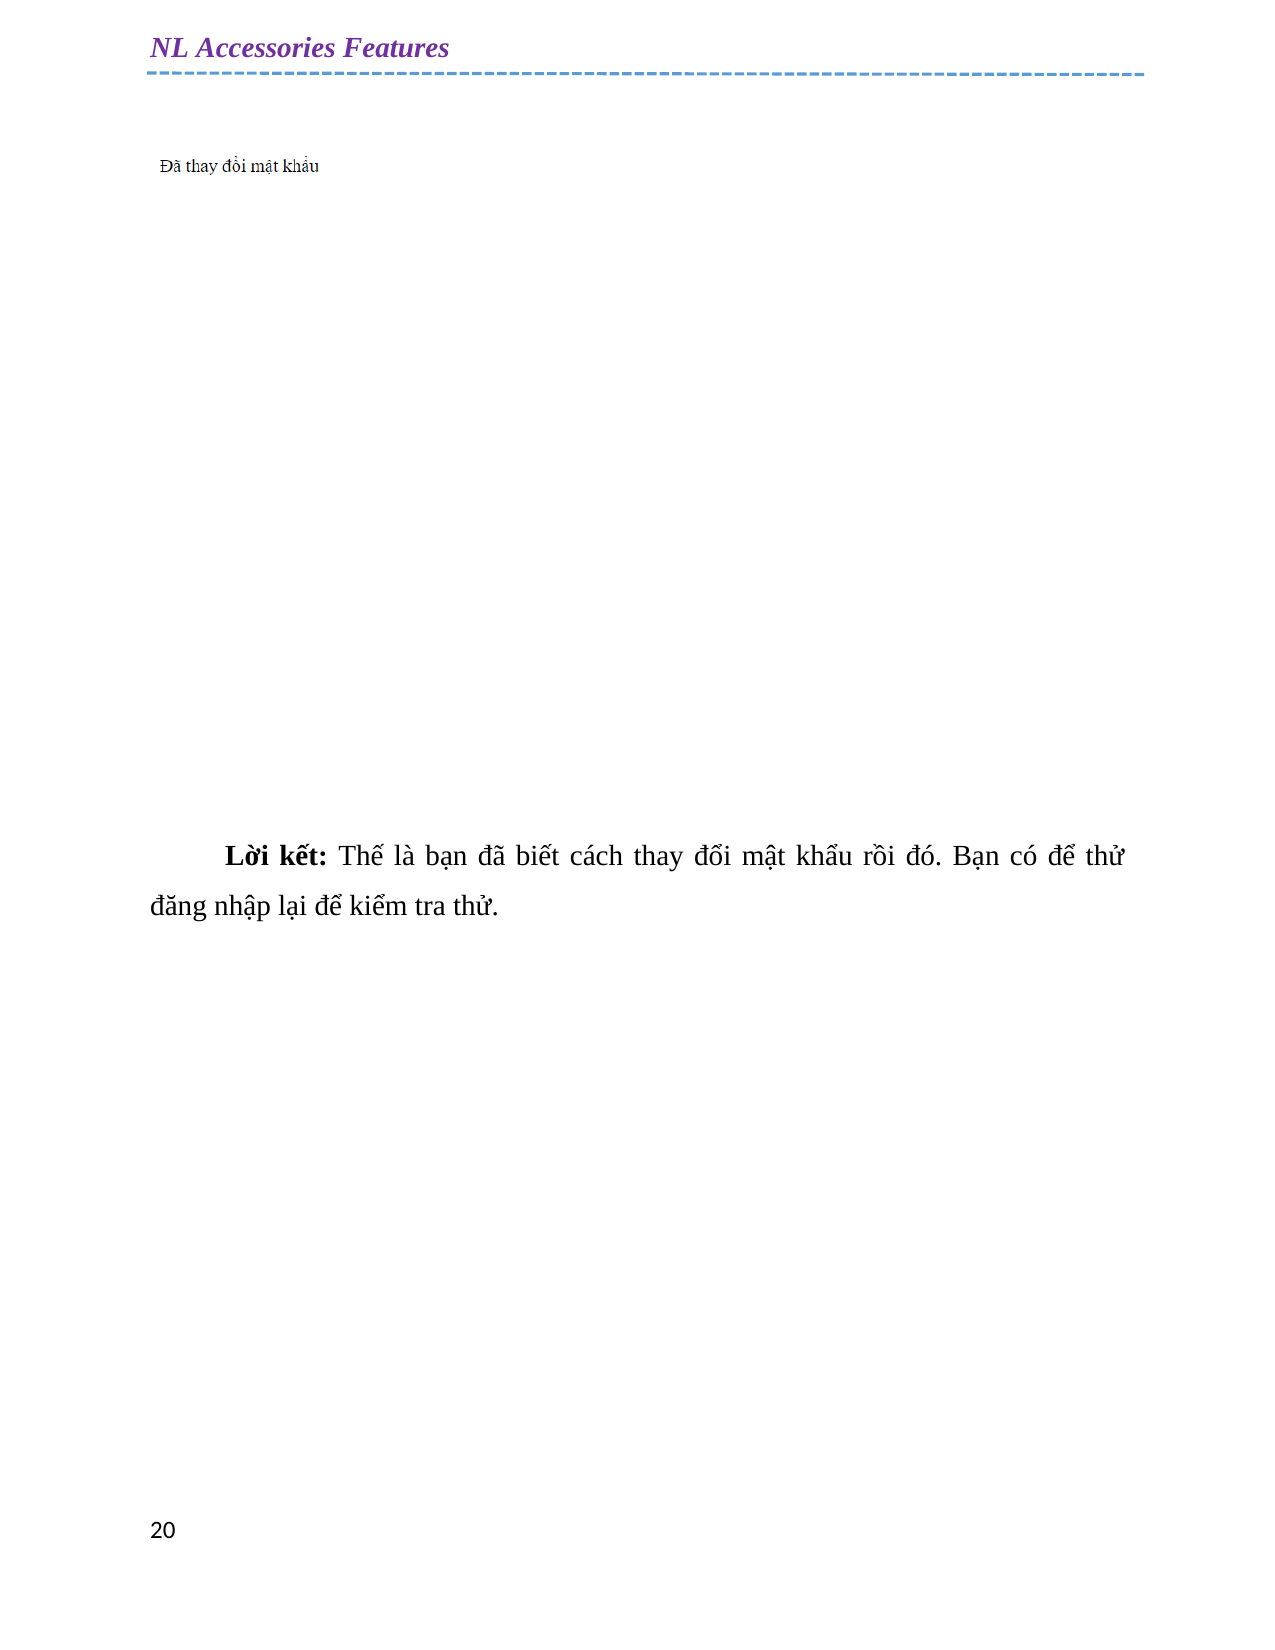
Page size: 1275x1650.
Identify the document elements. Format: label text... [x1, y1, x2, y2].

picture [150, 150, 1125, 823]
text Lời kết: Thế là bạn đã biết cách thay đổi mật khẩu rồi đó. Bạn có để thử đăng nhập lại để kiểm tra thử. [150, 838, 1125, 921]
